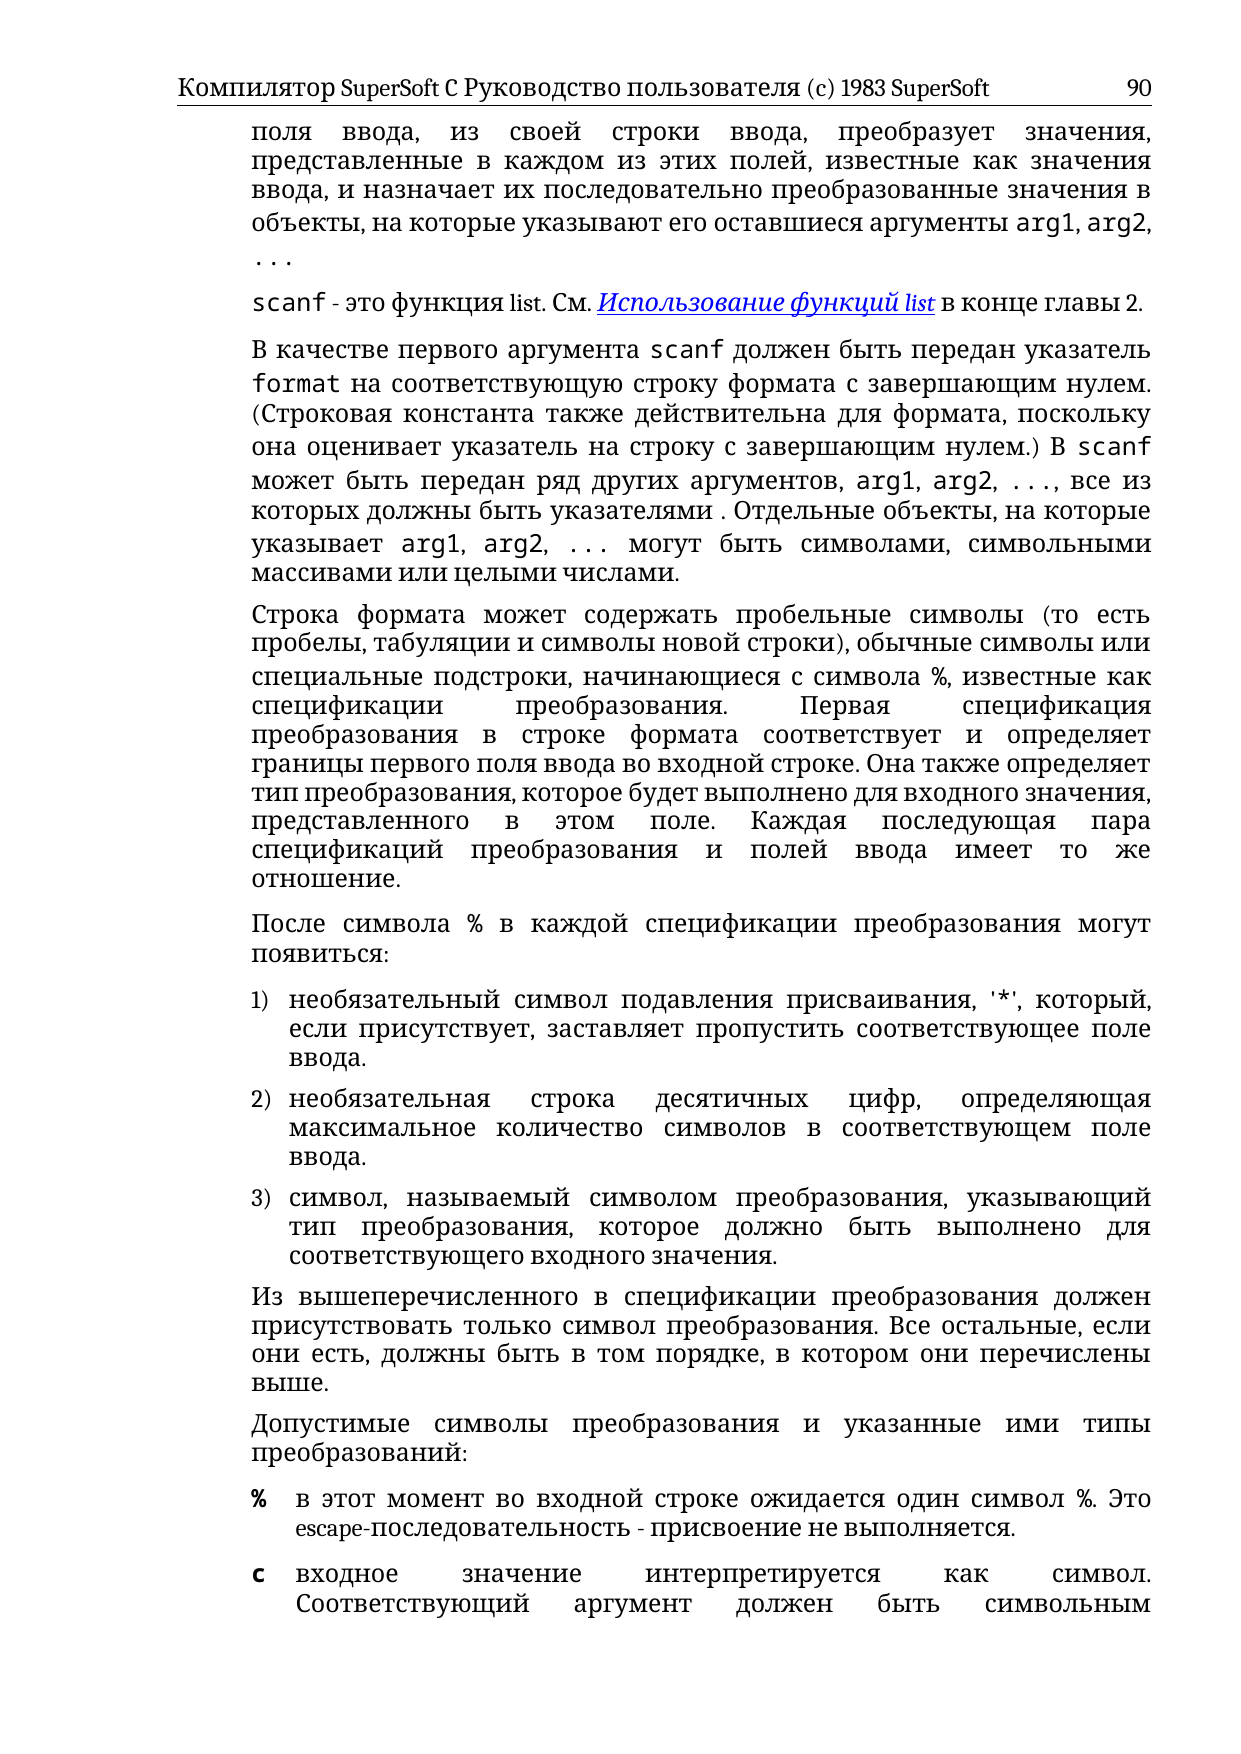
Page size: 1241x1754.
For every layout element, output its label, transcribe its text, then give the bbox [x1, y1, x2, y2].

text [251, 118, 1152, 272]
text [251, 1556, 1152, 1618]
text Строка формата может содержать пробельные символы (то есть пробелы, табуляции и символы новой строки), обычные символы или специальные подстроки, начинающиеся с символа %, известные как спецификации преобразования. Первая спецификация преобразования в строке формата соответствует и определяет границы первого поля ввода во входной строке. Она также определяет тип преобразования, которое будет выполнено для входного значения, представленного в этом поле. Каждая последующая пара спецификаций преобразования и полей ввода имеет то же отношение. [251, 601, 1152, 893]
list необязательная строка десятичных цифр, определяющая максимальное количество символов в соответствующем поле ввода. [251, 1085, 1152, 1172]
text В качестве первого аргумента scanf должен быть передан указатель format на соответствующую строку формата с завершающим нулем. (Строковая константа также действительна для формата, поскольку она оценивает указатель на строку с завершающим нулем.) В scanf может быть передан ряд других аргументов, arg1, arg2, ..., все из которых должны быть указателями . Отдельные объекты, на которые указывает arg1, arg2, ... могут быть символами, символьными массивами или целыми числами. [251, 332, 1152, 588]
list необязательный символ подавления присваивания, '*', который, если присутствует, заставляет пропустить соответствующее поле ввода. [251, 981, 1152, 1073]
text Из вышеперечисленного в спецификации преобразования должен присутствовать только символ преобразования. Все остальные, если они есть, должны быть в том порядке, в котором они перечислены выше. [251, 1283, 1152, 1398]
list символ, называемый символом преобразования, указывающий тип преобразования, которое должно быть выполнено для соответствующего входного значения. [251, 1184, 1152, 1270]
text scanf - это функция list. См. Использование функций list в конце главы 2. [251, 285, 1152, 319]
text Допустимые символы преобразования и указанные ими типы преобразований: [251, 1410, 1152, 1468]
text % в этот момент во входной строке ожидается один символ %. Это escape-последовательность - присвоение не выполняется. [251, 1480, 1152, 1543]
text После символа % в каждой спецификации преобразования могут появиться: [251, 906, 1152, 969]
